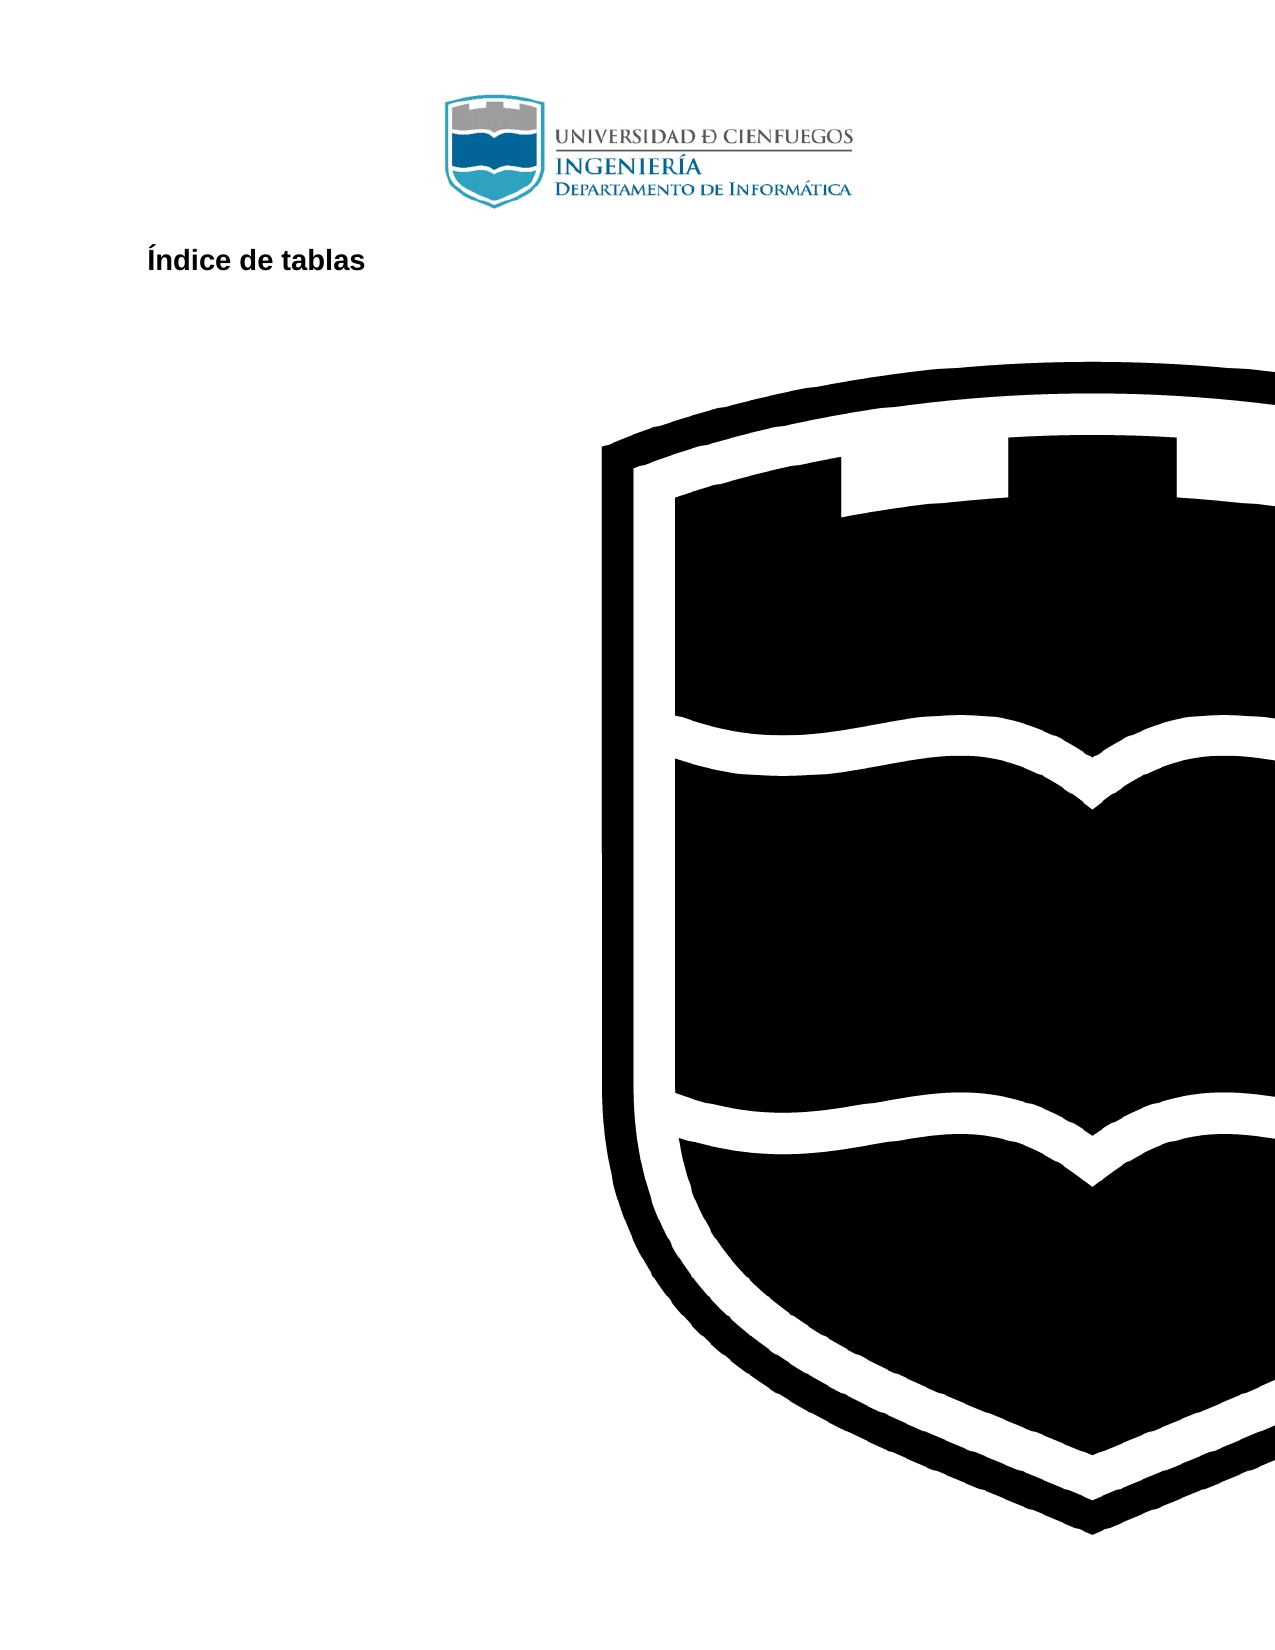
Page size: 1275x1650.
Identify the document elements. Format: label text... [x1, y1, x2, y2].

picture [495, 349, 1275, 1548]
picture [407, 73, 868, 215]
text Índice de tablas [147, 243, 1128, 276]
